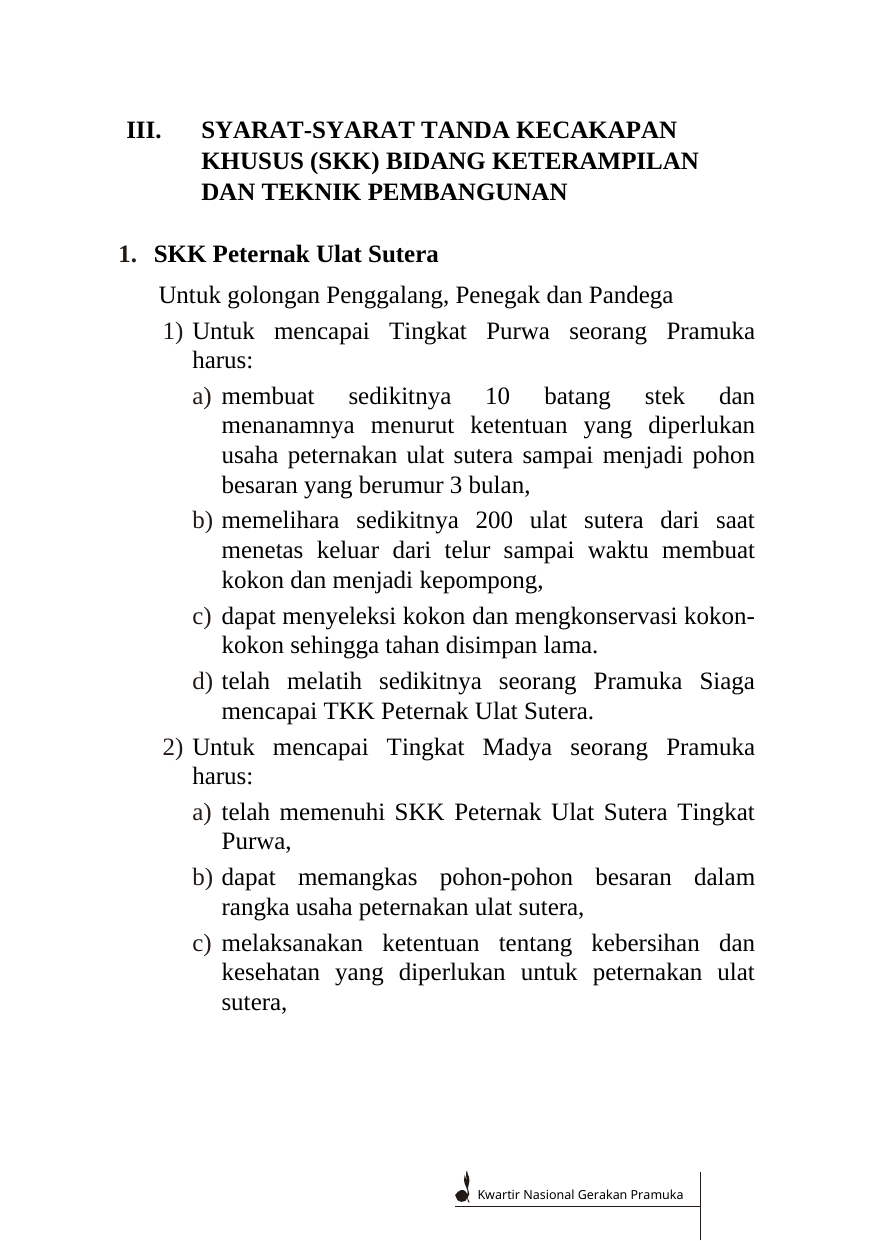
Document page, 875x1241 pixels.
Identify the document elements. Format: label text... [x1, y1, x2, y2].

list dapat memangkas pohon-pohon besaran dalam rangka usaha peternakan ulat sutera, [192, 862, 755, 921]
list telah memenuhi SKK Peternak Ulat Sutera Tingkat Purwa, [192, 797, 755, 855]
list membuat sedikitnya 10 batang stek dan menanamnya menurut ketentuan yang diperlukan usaha peternakan ulat sutera sampai menjadi pohon besaran yang berumur 3 bulan, [192, 381, 755, 498]
list Untuk mencapai Tingkat Purwa seorang Pramuka harus: [162, 316, 755, 374]
list SKK Peternak Ulat Sutera [118, 239, 756, 268]
list SYARAT-SYARAT TANDA KECAKAPAN KHUSUS (SKK) BIDANG KETERAMPILAN DAN TEKNIK PEMBANGUNAN [126, 115, 756, 206]
list melaksanakan ketentuan tentang kebersihan dan kesehatan yang diperlukan untuk peternakan ulat sutera, [192, 928, 755, 1016]
list dapat menyeleksi kokon dan mengkonservasi kokon-kokon sehingga tahan disimpan lama. [192, 601, 755, 659]
text Untuk golongan Penggalang, Penegak dan Pandega [118, 280, 755, 309]
list Untuk mencapai Tingkat Madya seorang Pramuka harus: [162, 732, 755, 790]
list memelihara sedikitnya 200 ulat sutera dari saat menetas keluar dari telur sampai waktu membuat kokon dan menjadi kepompong, [192, 506, 755, 593]
list telah melatih sedikitnya seorang Pramuka Siaga mencapai TKK Peternak Ulat Sutera. [192, 666, 755, 724]
